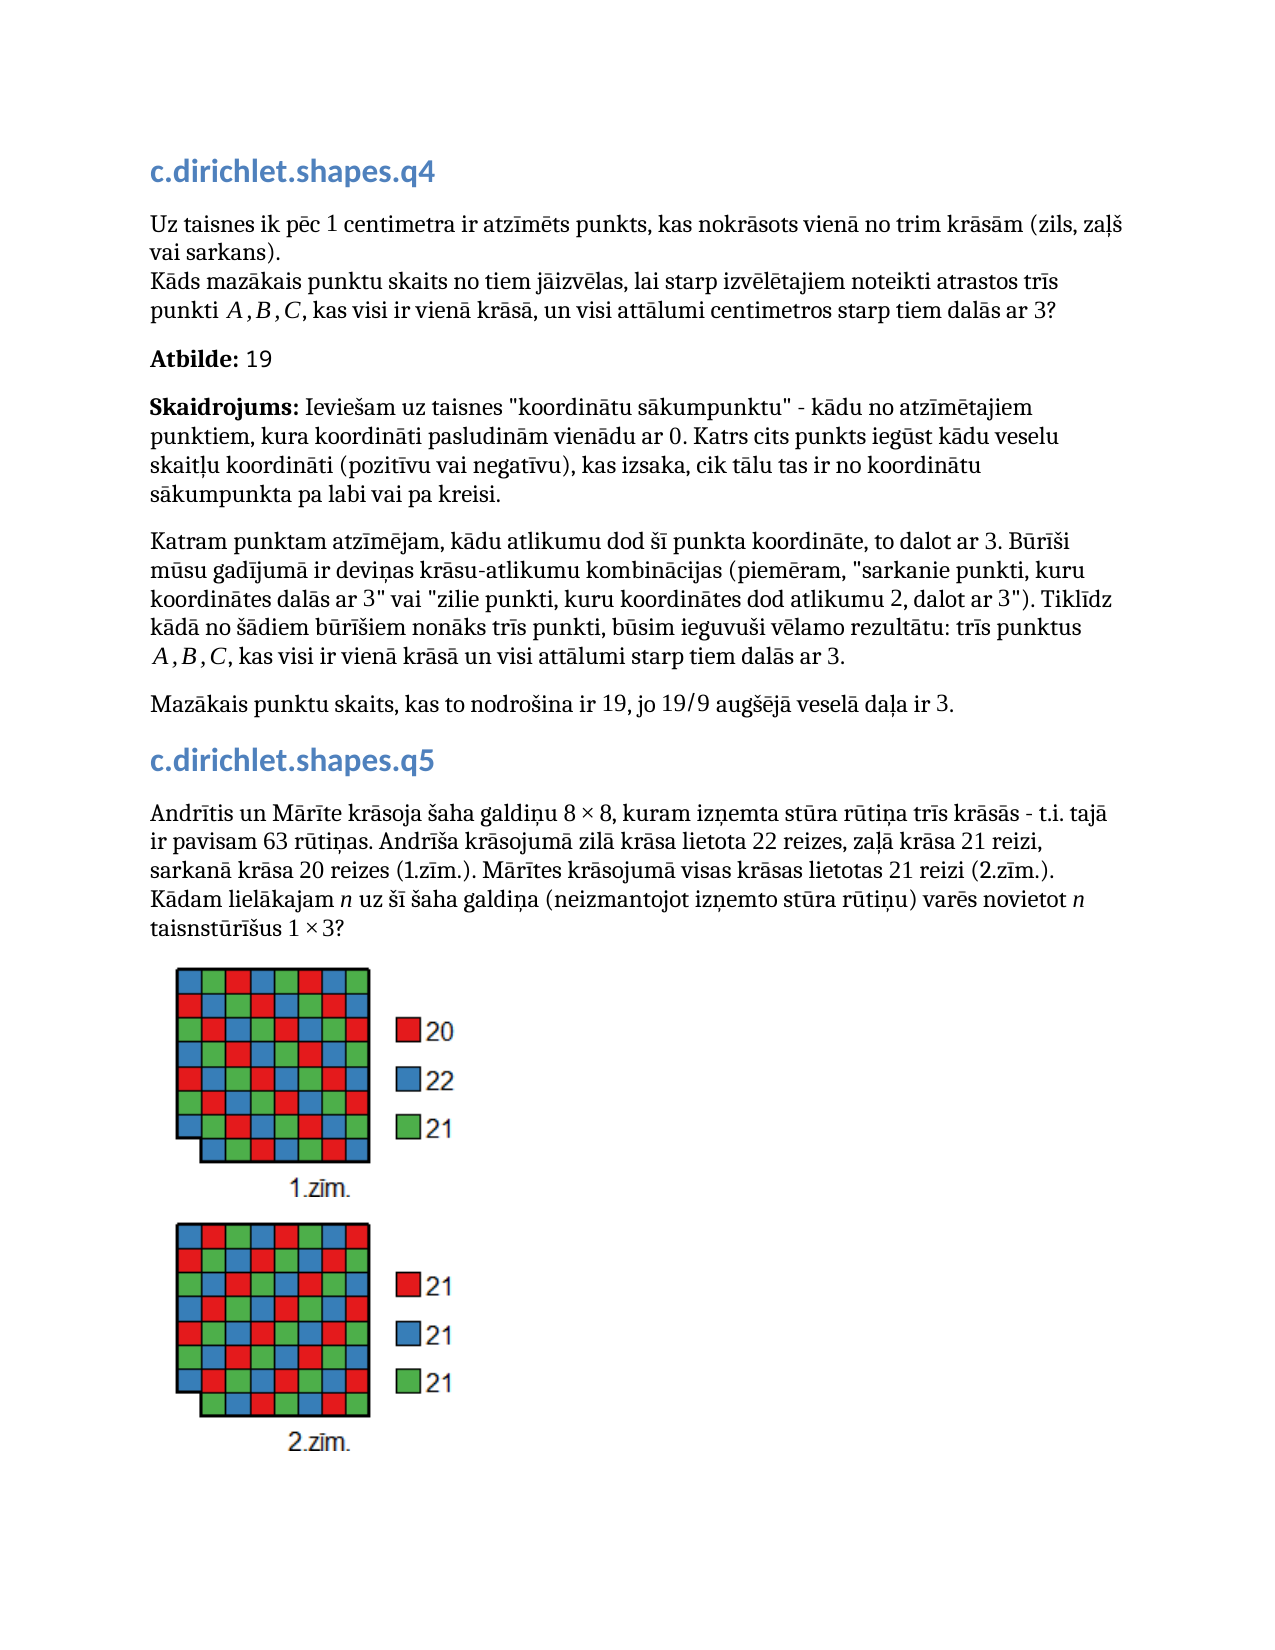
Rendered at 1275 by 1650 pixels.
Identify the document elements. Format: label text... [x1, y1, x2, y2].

text Uz taisnes ik pēc centimetra ir atzīmēts punkts, kas nokrāsots vienā no trim krāsām (zils, zaļš vai sarkans). Kāds mazākais punktu skaits no tiem jāizvēlas, lai starp izvēlētajiem noteikti atrastos trīs punkti , kas visi ir vienā krāsā, un visi attālumi centimetros starp tiem dalās ar ? [150, 209, 1125, 324]
text Andrītis un Mārīte krāsoja šaha galdiņu , kuram izņemta stūra rūtiņa trīs krāsās - t.i. tajā ir pavisam rūtiņas. Andrīša krāsojumā zilā krāsa lietota reizes, zaļā krāsa reizi, sarkanā krāsa reizes (1.zīm.). Mārītes krāsojumā visas krāsas lietotas reizi (2.zīm.). Kādam lielākajam uz šī šaha galdiņa (neizmantojot izņemto stūra rūtiņu) varēs novietot taisnstūrīšus ? [150, 798, 1125, 942]
text Skaidrojums: Ieviešam uz taisnes "koordinātu sākumpunktu" - kādu no atzīmētajiem punktiem, kura koordināti pasludinām vienādu ar . Katrs cits punkts iegūst kādu veselu skaitļu koordināti (pozitīvu vai negatīvu), kas izsaka, cik tālu tas ir no koordinātu sākumpunkta pa labi vai pa kreisi. [150, 393, 1125, 508]
text Atbilde: 19 [150, 343, 1125, 374]
text Mazākais punktu skaits, kas to nodrošina ir , jo augšējā veselā daļa ir . [150, 689, 1125, 718]
text Katram punktam atzīmējam, kādu atlikumu dod šī punkta koordināte, to dalot ar . Būrīši mūsu gadījumā ir deviņas krāsu-atlikumu kombinācijas (piemēram, "sarkanie punkti, kuru koordinātes dalās ar " vai "zilie punkti, kuru koordinātes dod atlikumu , dalot ar "). Tiklīdz kādā no šādiem būrīšiem nonāks trīs punkti, būsim ieguvuši vēlamo rezultātu: trīs punktus , kas visi ir vienā krāsā un visi attālumi starp tiem dalās ar . [150, 527, 1125, 671]
picture [168, 1215, 472, 1451]
subtitle c.dirichlet.shapes.q4 [150, 150, 1125, 191]
picture [168, 961, 472, 1197]
subtitle c.dirichlet.shapes.q5 [150, 739, 1125, 780]
